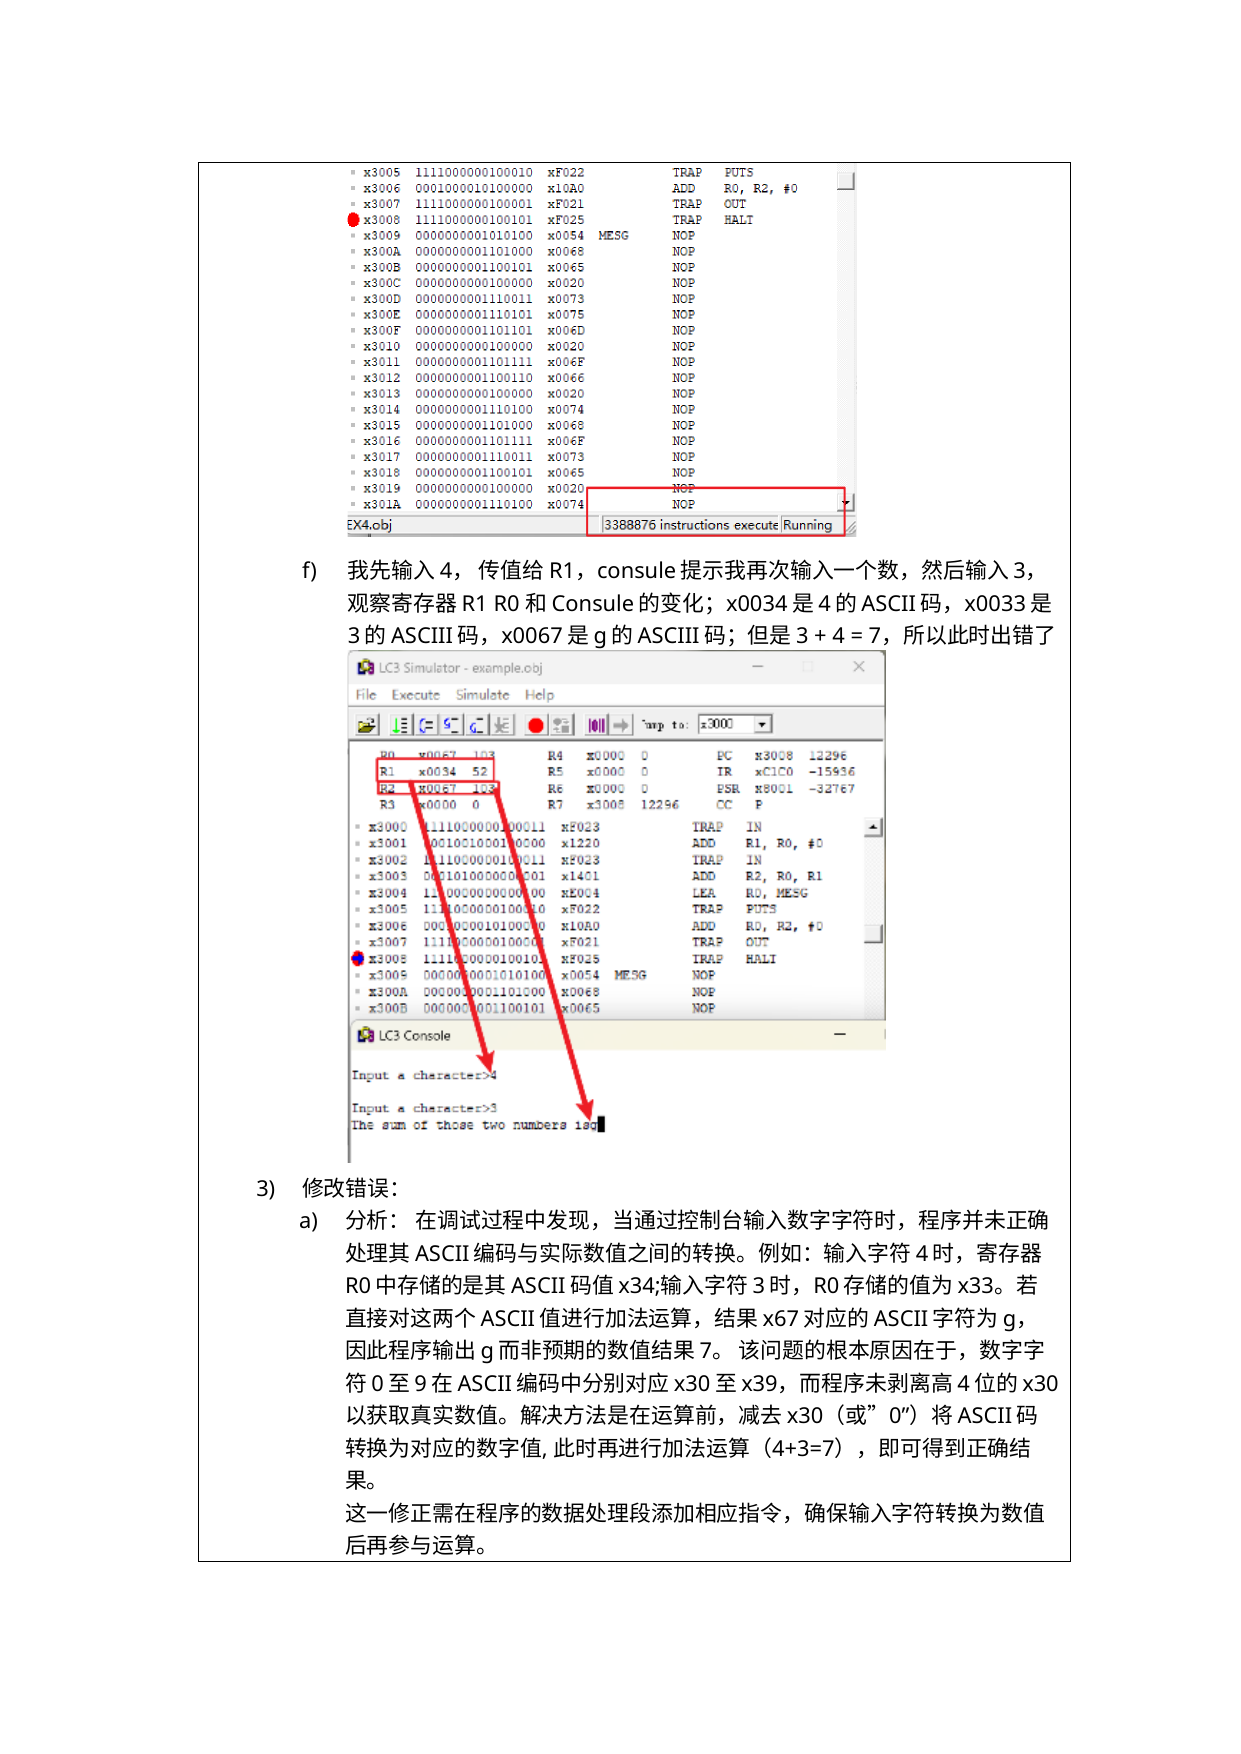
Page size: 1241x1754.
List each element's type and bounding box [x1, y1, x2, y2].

picture [347, 163, 857, 537]
picture [347, 650, 886, 1163]
table_cell [199, 163, 1070, 1561]
